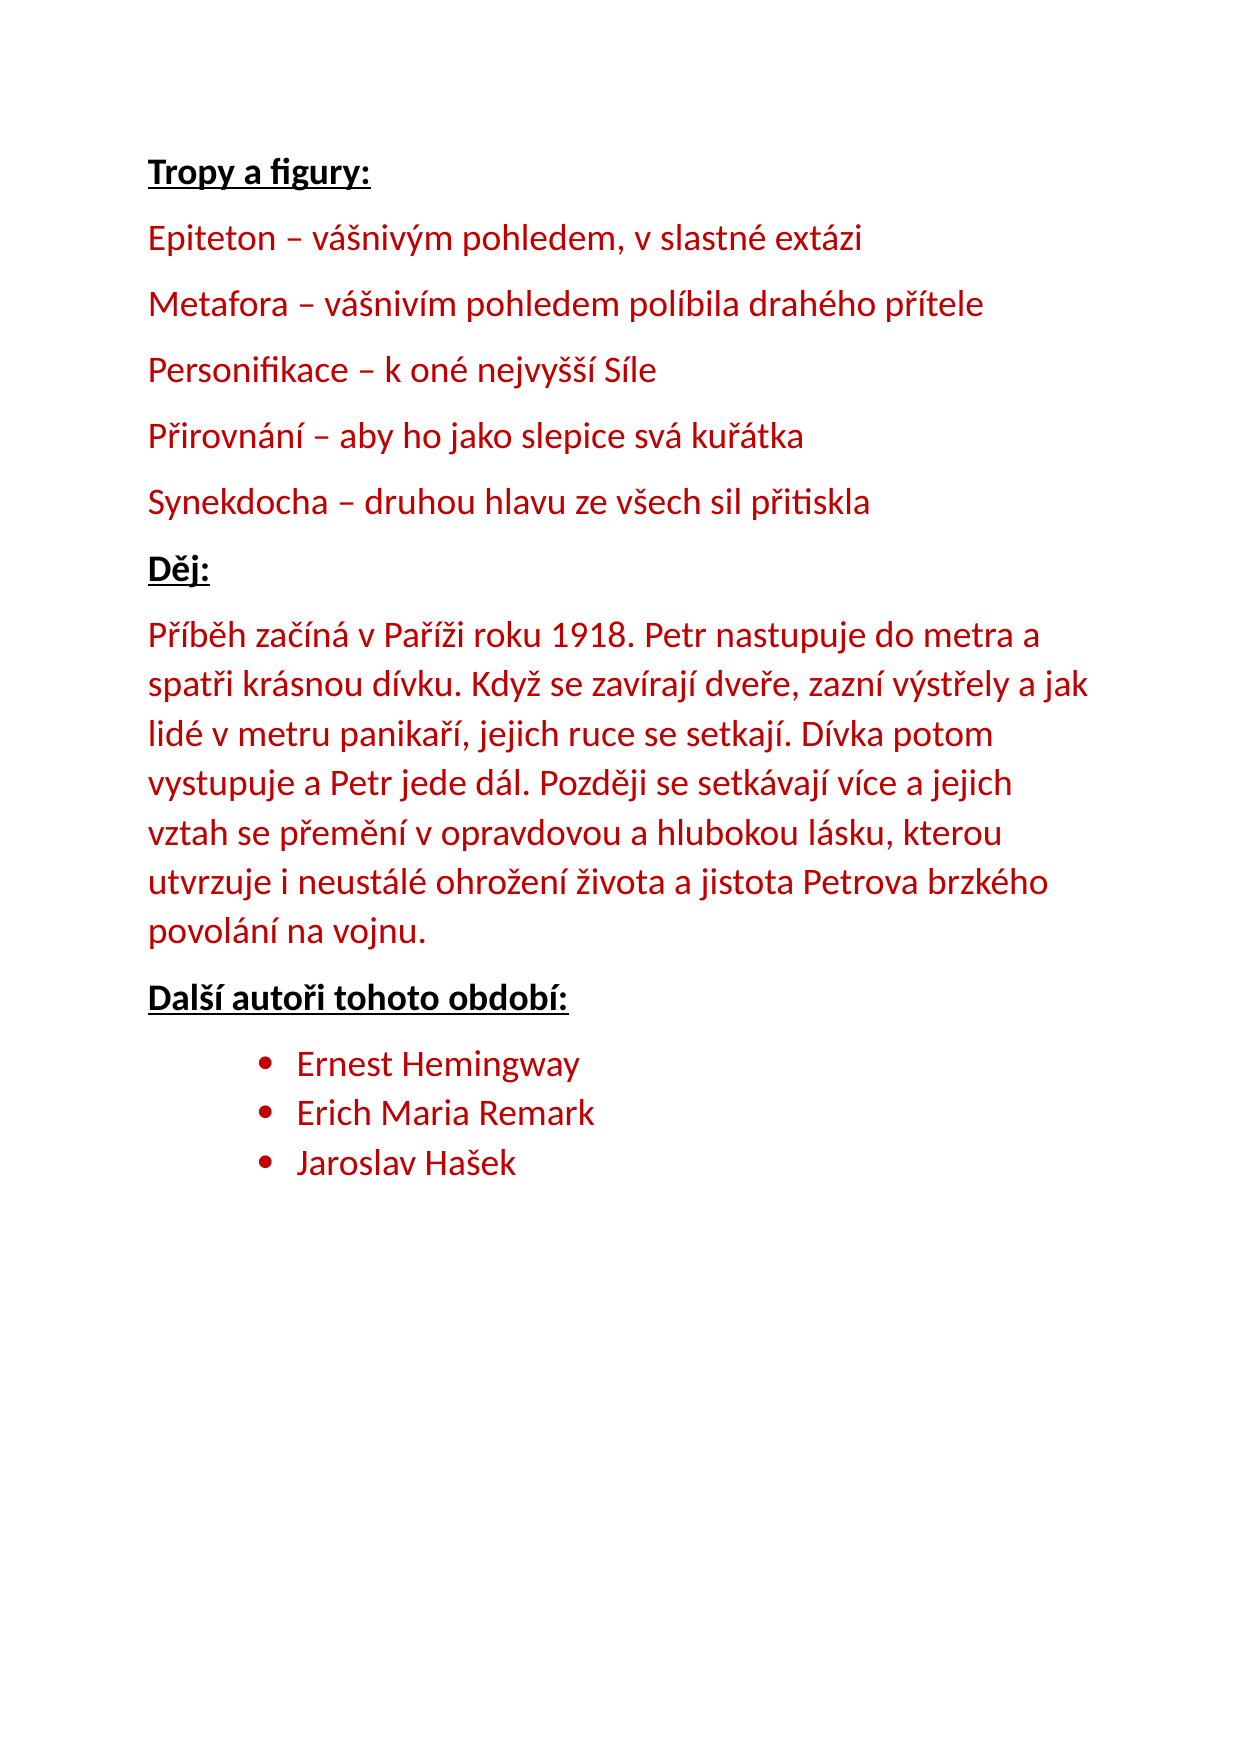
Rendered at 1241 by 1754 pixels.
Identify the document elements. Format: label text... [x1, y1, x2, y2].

text Příběh začíná v Paříži roku 1918. Petr nastupuje do metra a spatři krásnou dívku. Když se zavírají dveře, zazní výstřely a jak lidé v metru panikaří, jejich ruce se setkají. Dívka potom vystupuje a Petr jede dál. Později se setkávají více a jejich vztah se přemění v opravdovou a hlubokou lásku, kterou utvrzuje i neustálé ohrožení života a jistota Petrova brzkého povolání na vojnu. [148, 611, 1093, 953]
text Další autoři tohoto období: [148, 974, 1093, 1019]
text Děj: [148, 544, 1093, 590]
list Jaroslav Hašek [259, 1139, 1093, 1184]
text Přirovnání – aby ho jako slepice svá kuřátka [148, 412, 1093, 458]
text Tropy a figury: [148, 148, 1093, 193]
text Metafora – vášnivím pohledem políbila drahého přítele [148, 280, 1093, 326]
list Ernest Hemingway [259, 1040, 1093, 1086]
list Erich Maria Remark [259, 1089, 1093, 1135]
text Epiteton – vášnivým pohledem, v slastné extázi [148, 214, 1093, 259]
text Synekdocha – druhou hlavu ze všech sil přitiskla [148, 478, 1093, 524]
text Personifikace – k oné nejvyšší Síle [148, 346, 1093, 392]
